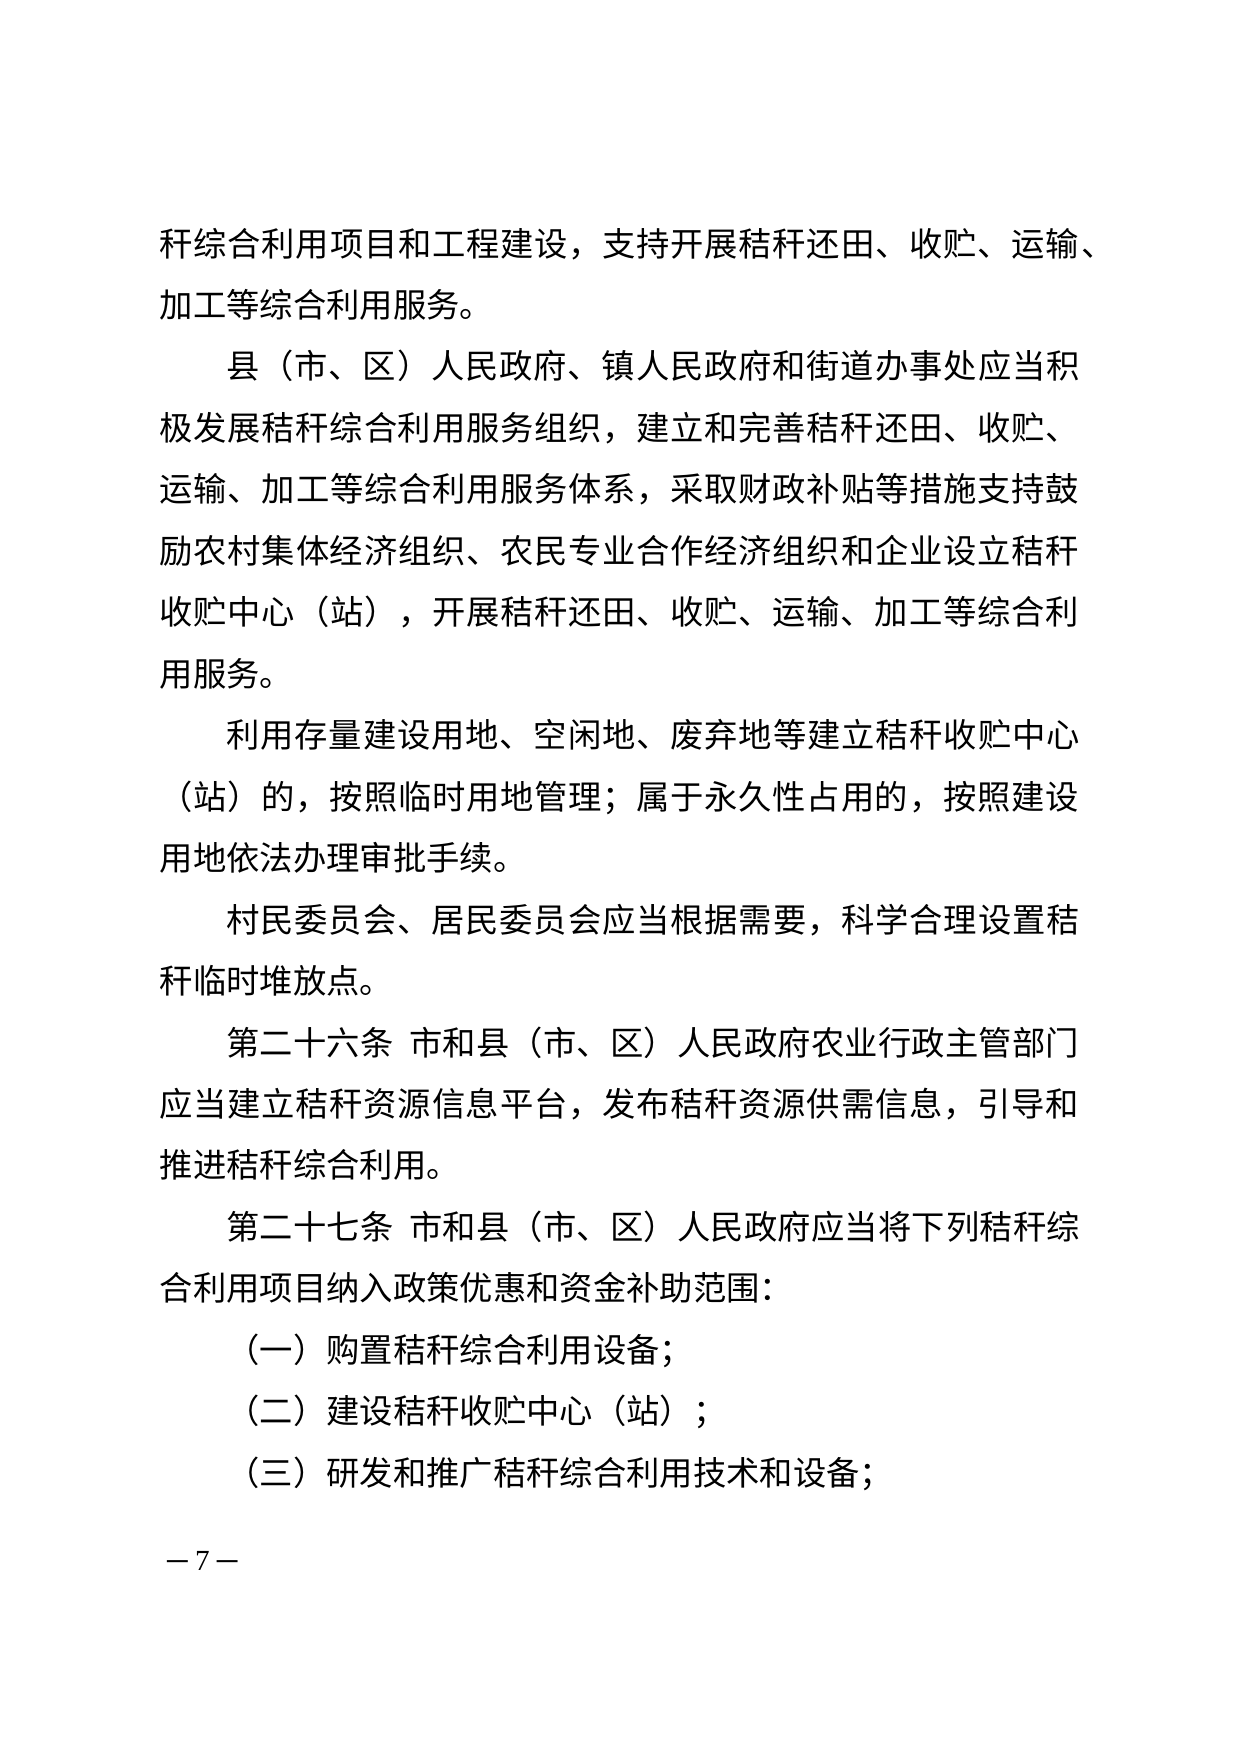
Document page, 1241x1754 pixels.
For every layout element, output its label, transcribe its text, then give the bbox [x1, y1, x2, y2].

text 第二十六条 市和县（市、区）人民政府农业行政主管部门应当建立秸秆资源信息平台，发布秸秆资源供需信息，引导和推进秸秆综合利用。 [159, 1006, 1081, 1190]
text （一）购置秸秆综合利用设备； [159, 1313, 1081, 1374]
text 村民委员会、居民委员会应当根据需要，科学合理设置秸秆临时堆放点。 [159, 883, 1081, 1006]
text 县（市、区）人民政府、镇人民政府和街道办事处应当积极发展秸秆综合利用服务组织，建立和完善秸秆还田、收贮、运输、加工等综合利用服务体系，采取财政补贴等措施支持鼓励农村集体经济组织、农民专业合作经济组织和企业设立秸秆收贮中心（站），开展秸秆还田、收贮、运输、加工等综合利用服务。 [159, 330, 1081, 698]
text （三）研发和推广秸秆综合利用技术和设备； [159, 1436, 1081, 1497]
text 第二十七条 市和县（市、区）人民政府应当将下列秸秆综合利用项目纳入政策优惠和资金补助范围： [159, 1190, 1081, 1313]
text 利用存量建设用地、空闲地、废弃地等建立秸秆收贮中心（站）的，按照临时用地管理；属于永久性占用的，按照建设用地依法办理审批手续。 [159, 698, 1081, 883]
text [159, 207, 1081, 330]
text （二）建设秸秆收贮中心（站）； [159, 1374, 1081, 1436]
